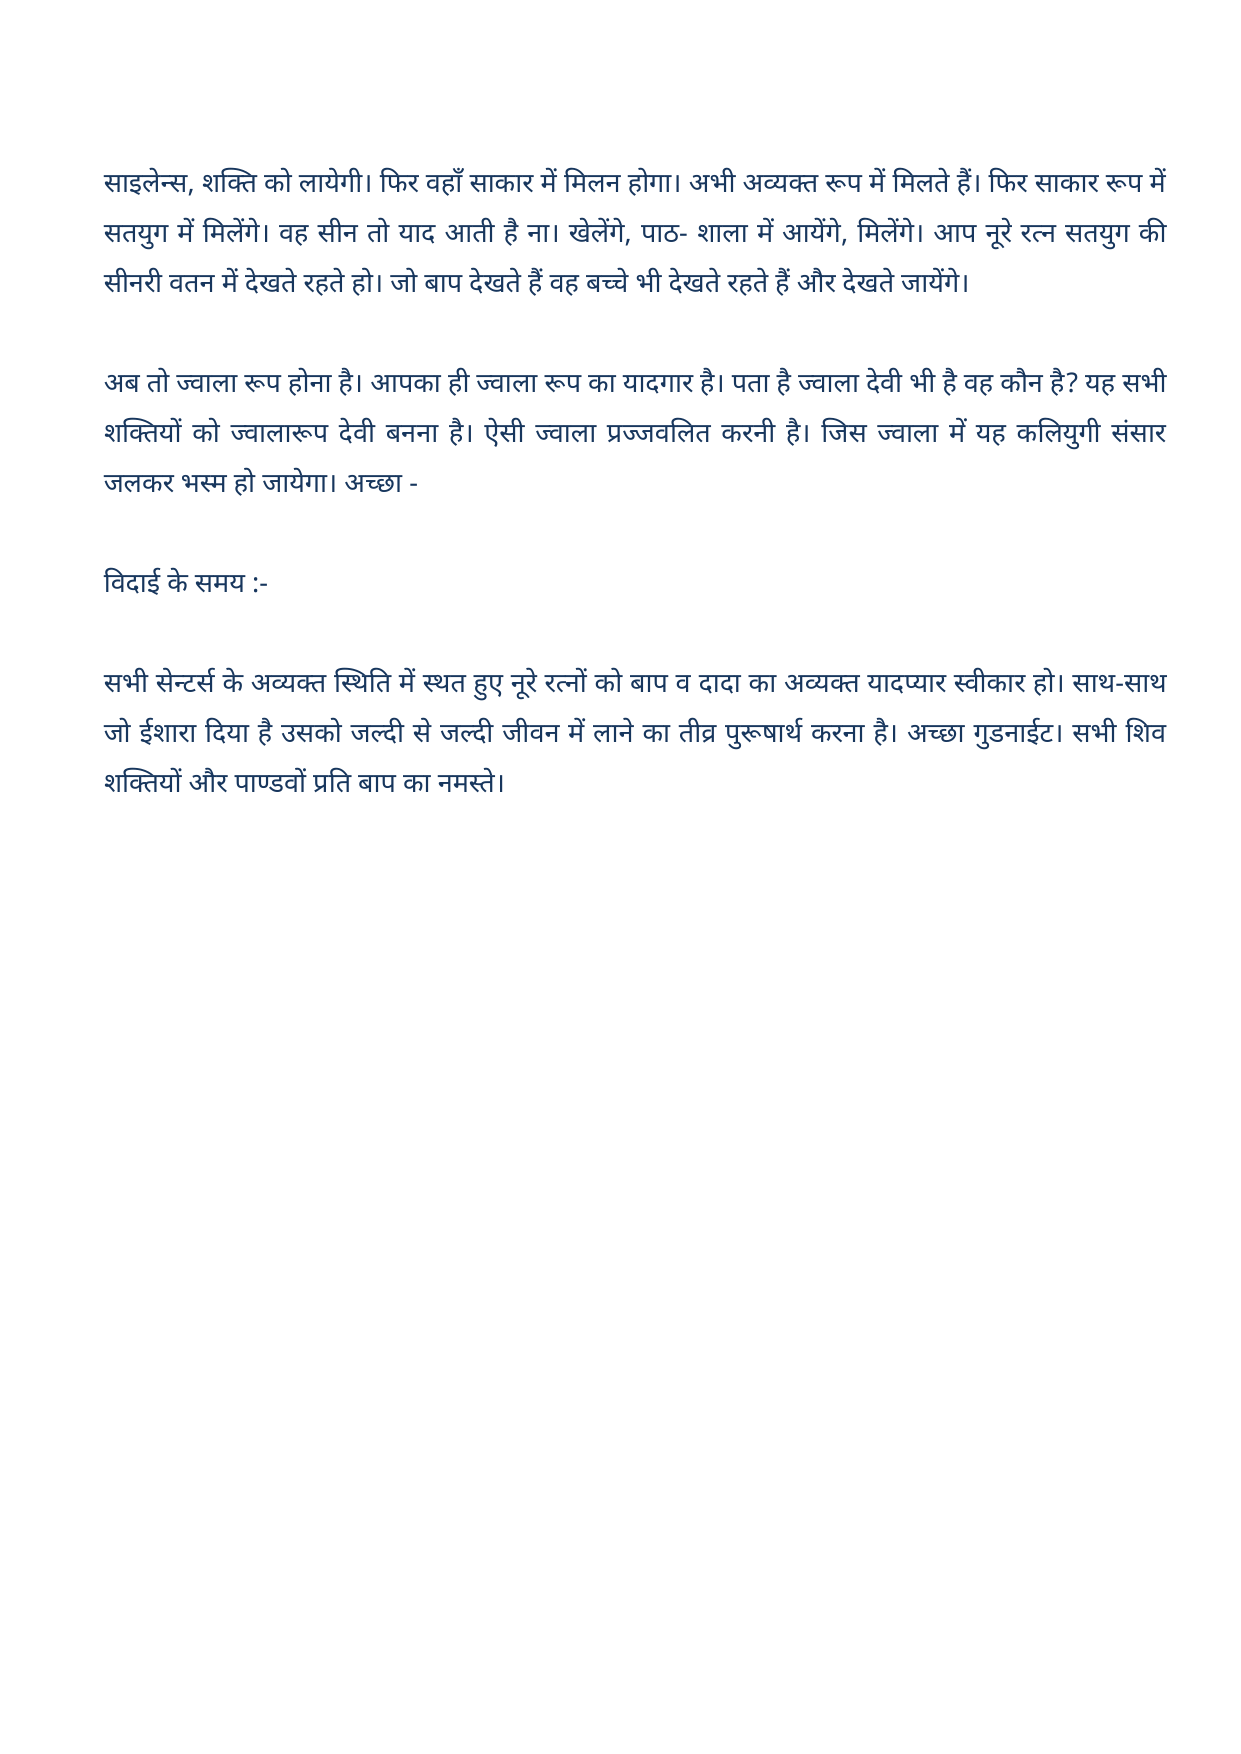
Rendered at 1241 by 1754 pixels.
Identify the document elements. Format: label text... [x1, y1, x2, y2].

text सभी सेन्टर्स के अव्यक्त स्थिति में स्थत हुए नूरे रत्नों को बाप व दादा का अव्यक्त यादप्यार स्वीकार हो। साथ-साथ जो ईशारा दिया है उसको जल्दी से जल्दी जीवन में लाने का तीव्र पुरूषार्थ करना है। अच्छा गुडनाईट। सभी शिव शक्तियों और पाण्डवों प्रति बाप का नमस्ते। [103, 650, 1167, 800]
text अब तो ज्वाला रूप होना है। आपका ही ज्वाला रूप का यादगार है। पता है ज्वाला देवी भी है वह कौन है? यह सभी शक्तियों को ज्वालारूप देवी बनना है। ऐसी ज्वाला प्रज्जवलित करनी है। जिस ज्वाला में यह कलियुगी संसार जलकर भस्म हो जायेगा। अच्छा - [103, 350, 1167, 500]
text विदाई के समय :- [103, 550, 1167, 600]
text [103, 150, 1167, 300]
